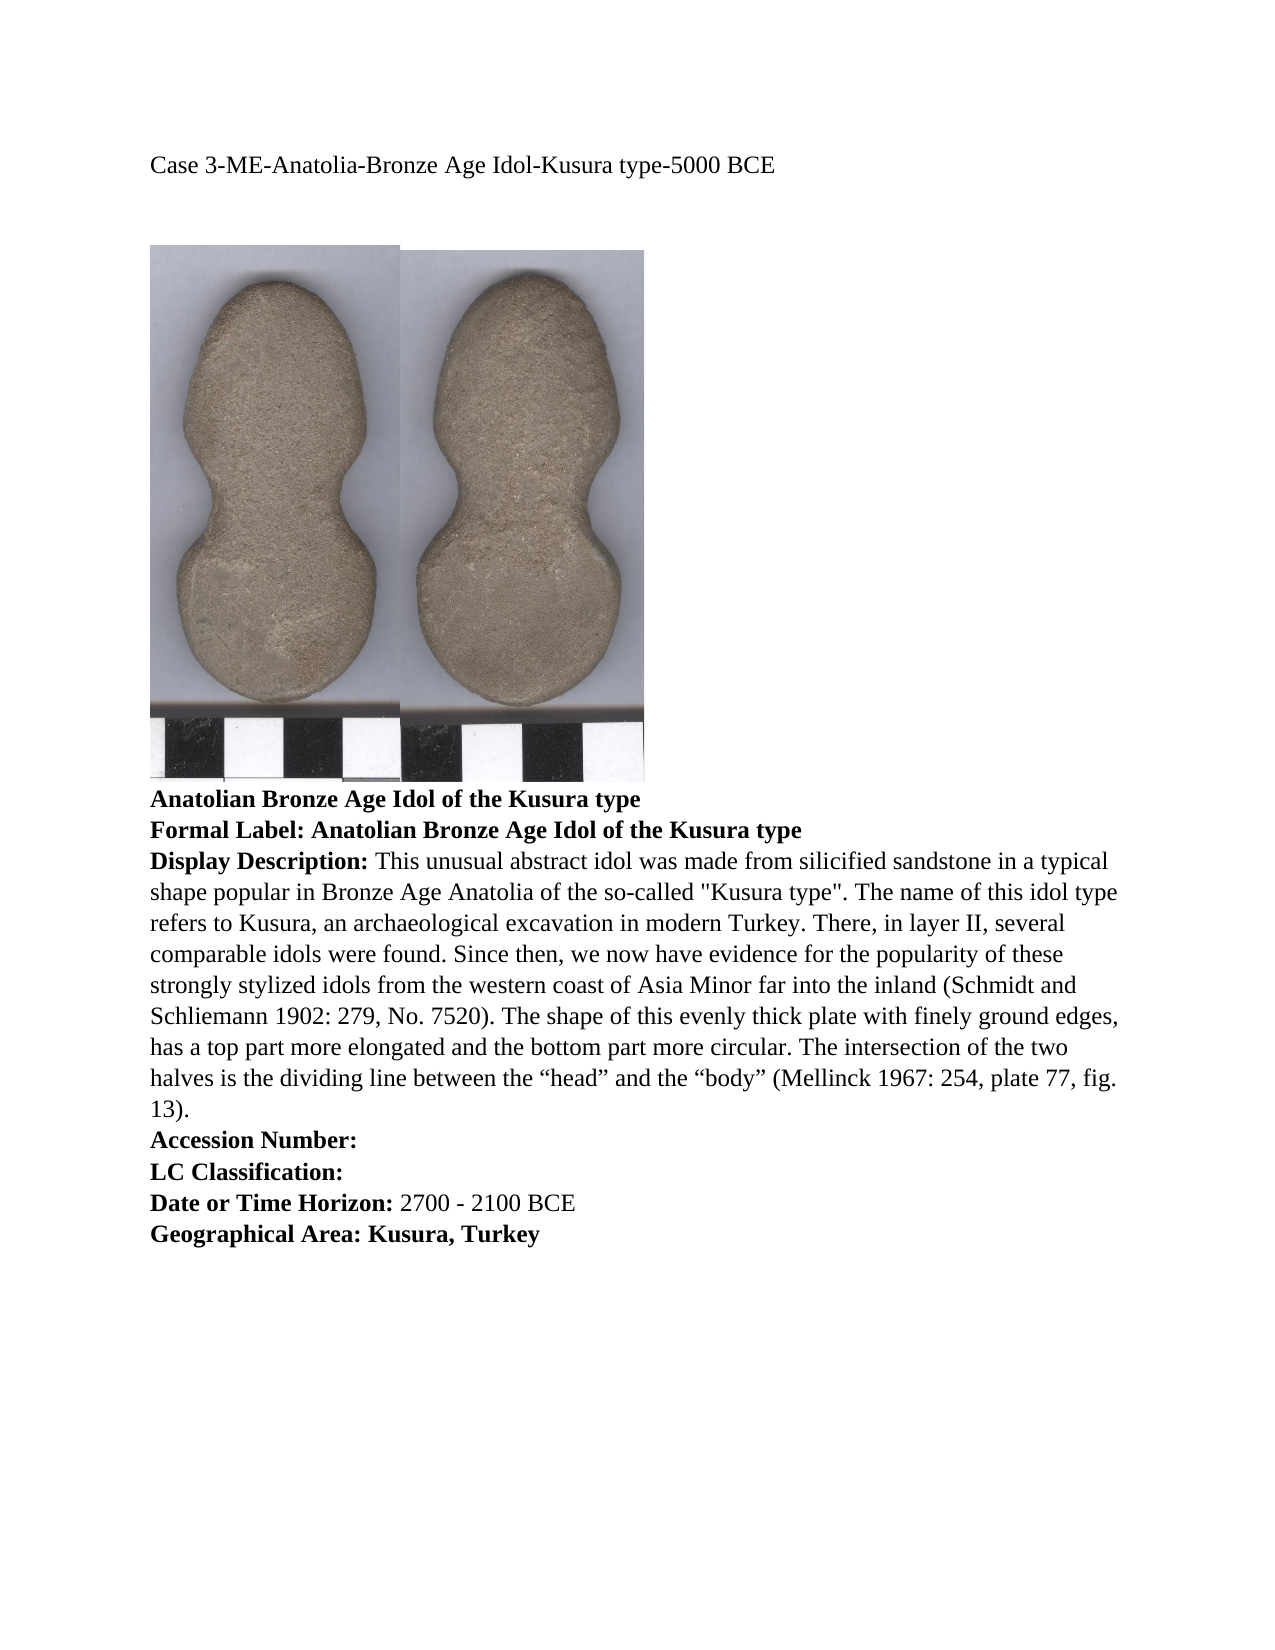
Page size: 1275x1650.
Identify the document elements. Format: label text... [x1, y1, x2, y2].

text Display Description: This unusual abstract idol was made from silicified sandstone in a typical shape popular in Bronze Age Anatolia of the so-called "Kusura type". The name of this idol type refers to Kusura, an archaeological excavation in modern Turkey. There, in layer II, several comparable idols were found. Since then, we now have evidence for the popularity of these strongly stylized idols from the western coast of Asia Minor far into the inland (Schmidt and Schliemann 1902: 279, No. 7520). The shape of this evenly thick plate with finely ground edges, has a top part more elongated and the bottom part more circular. The intersection of the two halves is the dividing line between the “head” and the “body” (Mellinck 1967: 254, plate 77, fig. 13). [150, 846, 1125, 1123]
text Date or Time Horizon: 2700 - 2100 BCE [150, 1188, 1125, 1216]
text Accession Number: [150, 1126, 1125, 1154]
text LC Classification: [150, 1157, 1125, 1185]
text Case 3-ME-Anatolia-Bronze Age Idol-Kusura type-5000 BCE [150, 150, 1125, 179]
text Anatolian Bronze Age Idol of the Kusura type [150, 784, 1125, 813]
text Formal Label: Anatolian Bronze Age Idol of the Kusura type [150, 815, 1125, 844]
text Geographical Area: Kusura, Turkey [150, 1219, 1125, 1247]
picture [150, 245, 645, 782]
